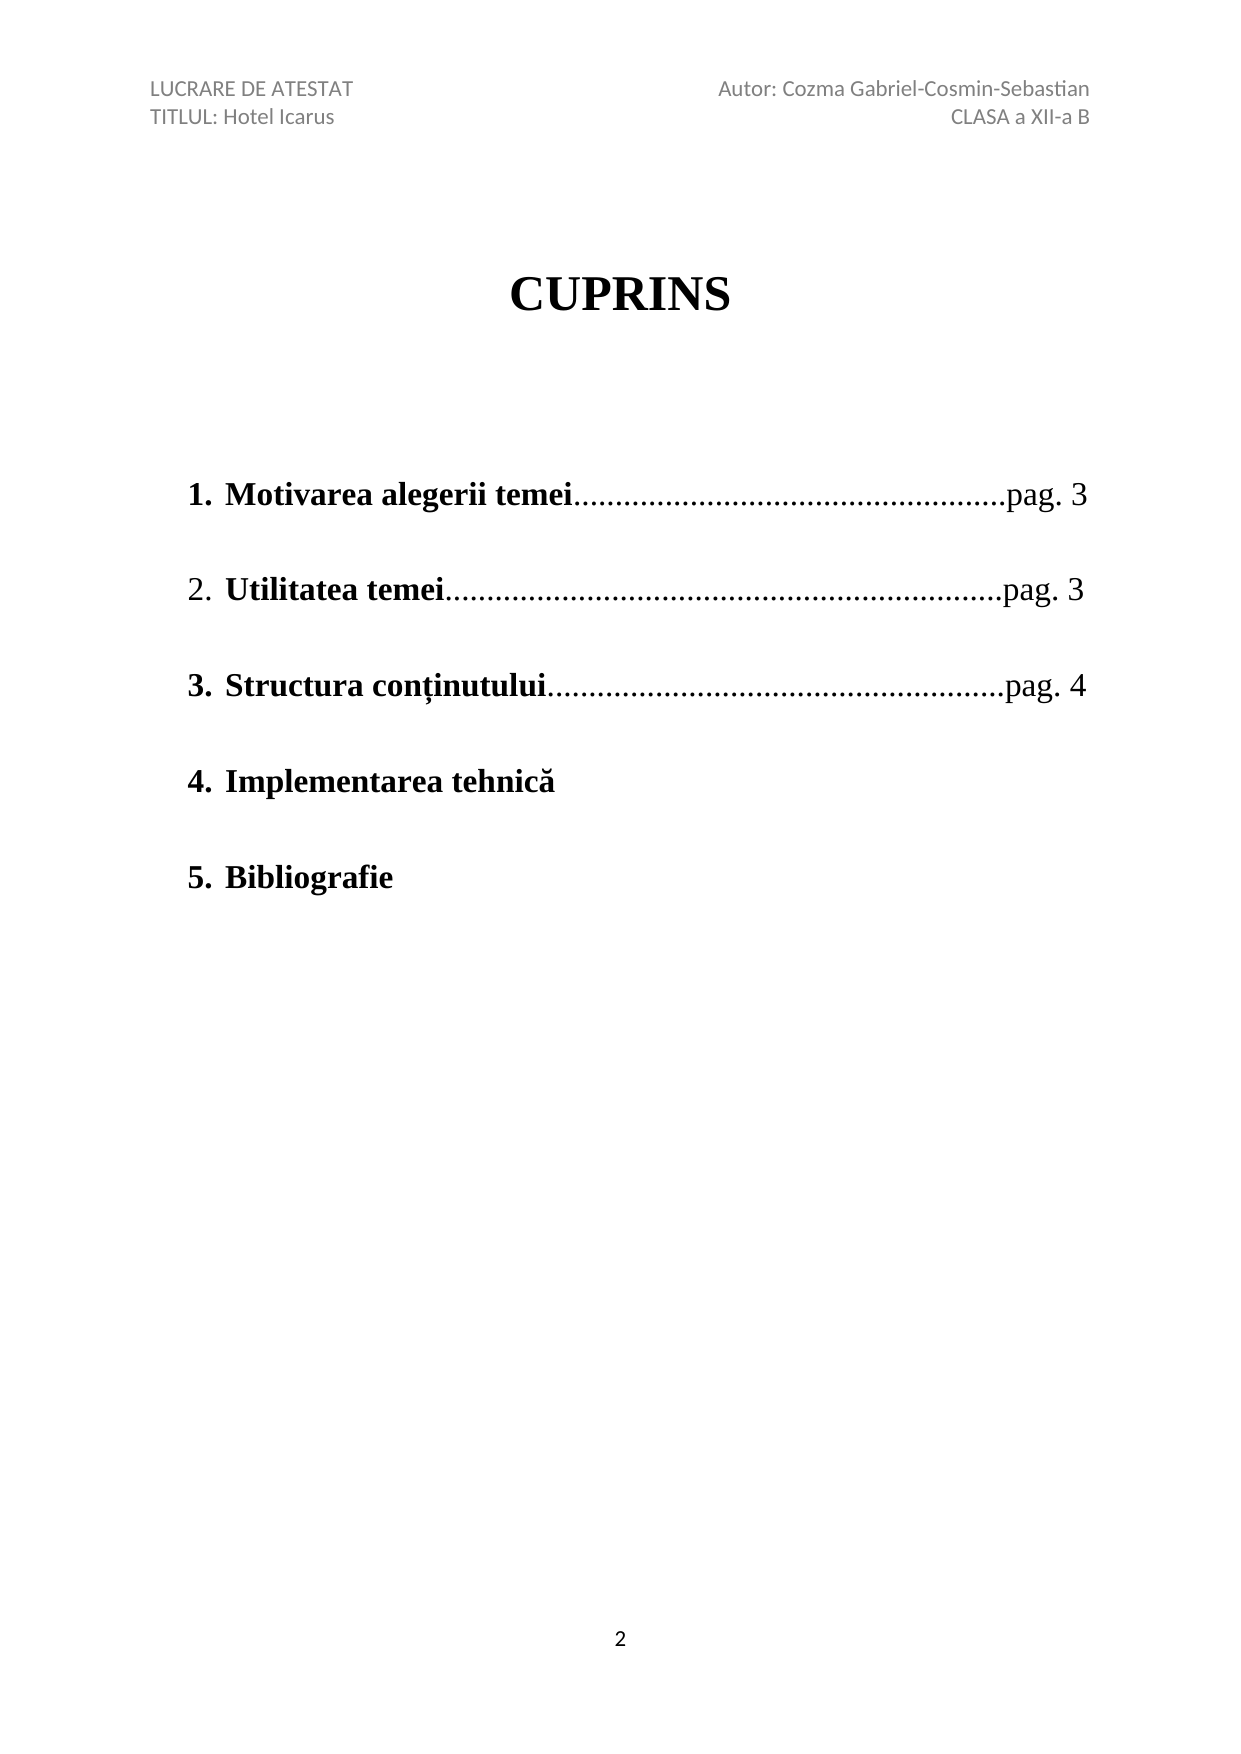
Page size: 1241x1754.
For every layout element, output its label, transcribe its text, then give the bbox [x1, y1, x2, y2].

list Bibliografie [187, 857, 1090, 895]
text CUPRINS [150, 263, 1090, 321]
list Motivarea alegerii temei....................................................pag. 3 [187, 474, 1090, 512]
list Utilitatea temei...................................................................pag. 3 [187, 569, 1090, 608]
list Implementarea tehnică [187, 761, 1090, 799]
list Structura conținutului.......................................................pag. 4 [187, 665, 1090, 704]
